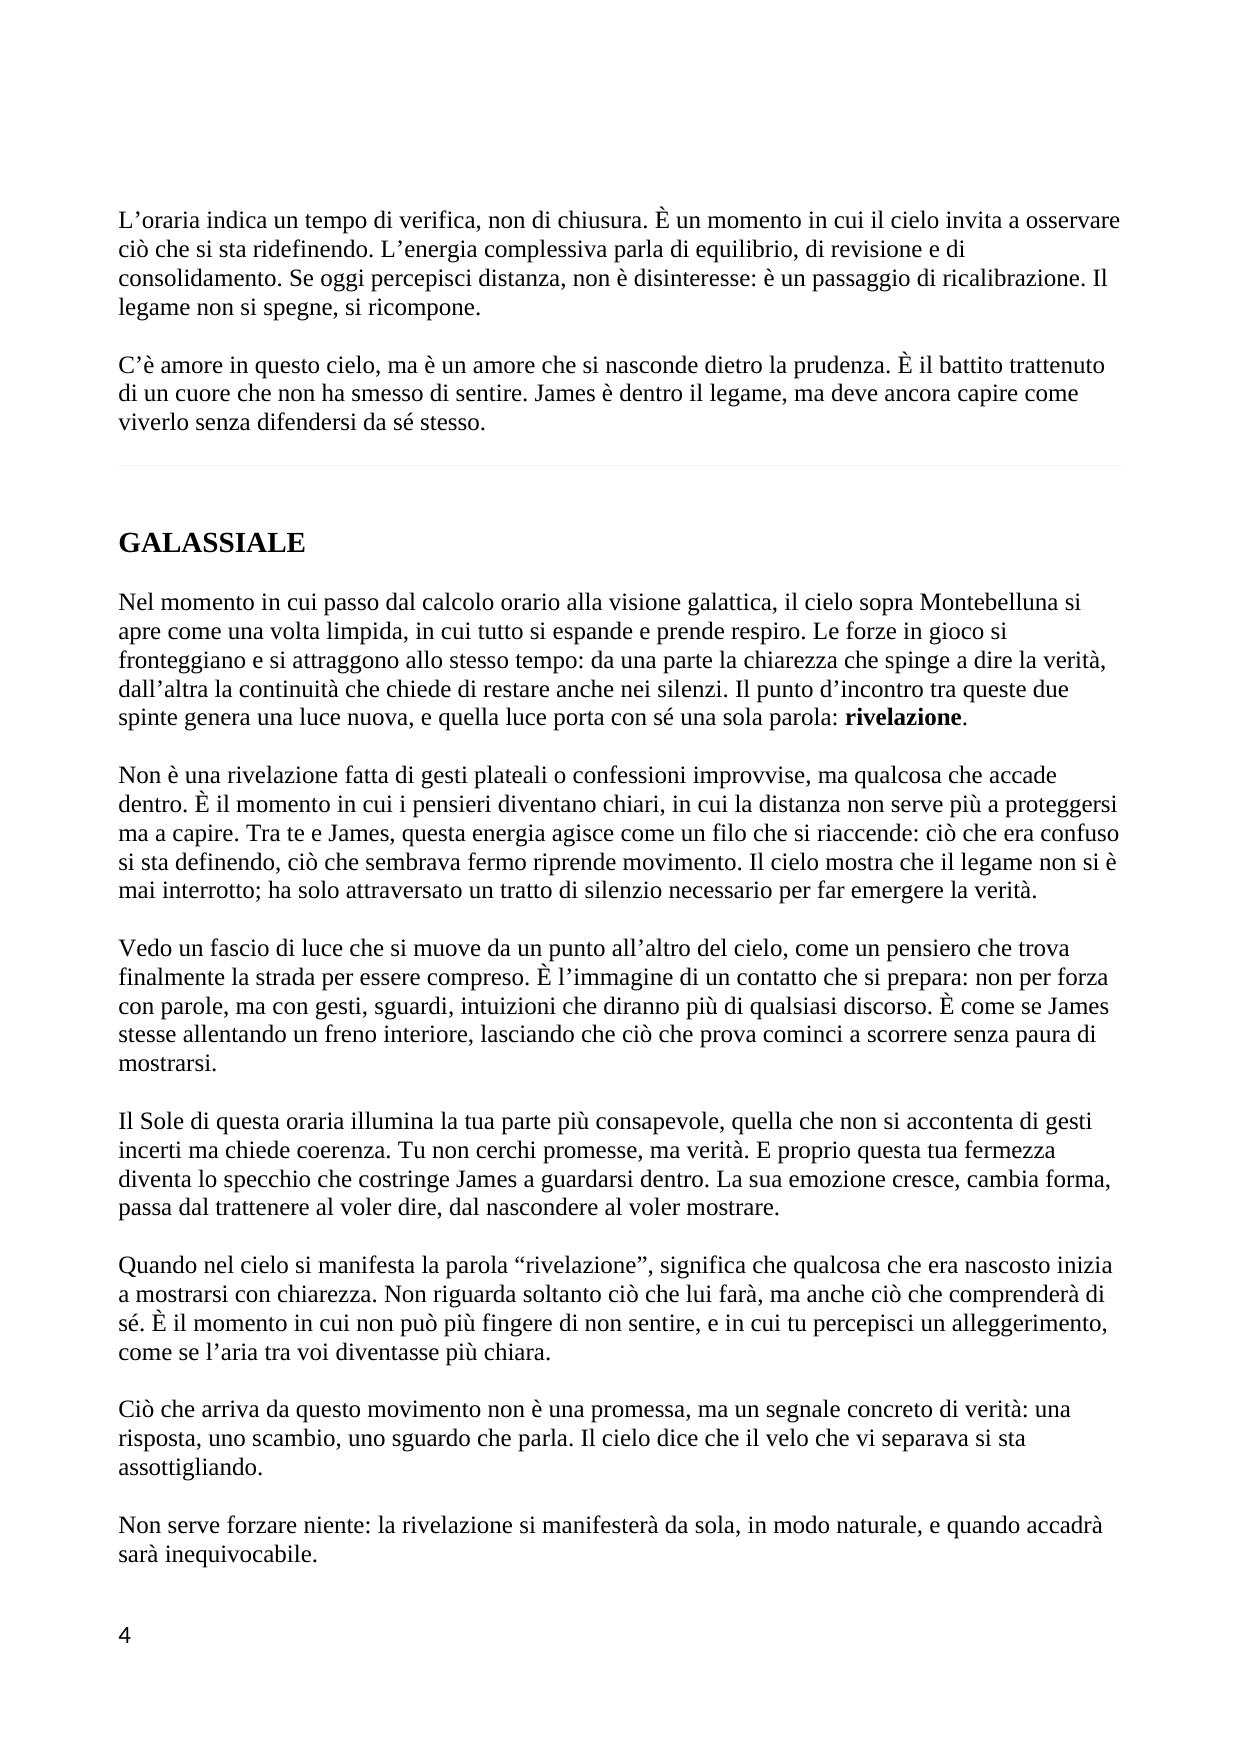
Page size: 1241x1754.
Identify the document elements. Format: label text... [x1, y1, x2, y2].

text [118, 148, 1122, 263]
text Nel momento in cui passo dal calcolo orario alla visione galattica, il cielo sopra Montebelluna si apre come una volta limpida, in cui tutto si espande e prende respiro. Le forze in gioco si fronteggiano e si attraggono allo stesso tempo: da una parte la chiarezza che spinge a dire la verità, dall’altra la continuità che chiede di restare anche nei silenzi. Il punto d’incontro tra queste due spinte genera una luce nuova, e quella luce porta con sé una sola parola: rivelazione. [118, 732, 1122, 875]
text Non è una rivelazione fatta di gesti plateali o confessioni improvvise, ma qualcosa che accade dentro. È il momento in cui i pensieri diventano chiari, in cui la distanza non serve più a proteggersi ma a capire. Tra te e James, questa energia agisce come un filo che si riaccende: ciò che era confuso si sta definendo, ciò che sembrava fermo riprende movimento. Il cielo mostra che il legame non si è mai interrotto; ha solo attraversato un tratto di silenzio necessario per far emergere la verità. [118, 904, 1122, 1048]
text GALASSIALE [118, 669, 1122, 702]
text Vedo un fascio di luce che si muove da un punto all’altro del cielo, come un pensiero che trova finalmente la strada per essere compreso. È l’immagine di un contatto che si prepara: non per forza con parole, ma con gesti, sguardi, intuizioni che diranno più di qualsiasi discorso. È come se James stesse allentando un freno interiore, lasciando che ciò che prova cominci a scorrere senza paura di mostrarsi. [118, 1077, 1122, 1221]
text Il Sole di questa oraria illumina la tua parte più consapevole, quella che non si accontenta di gesti incerti ma chiede coerenza. Tu non cerchi promesse, ma verità. E proprio questa tua fermezza diventa lo specchio che costringe James a guardarsi dentro. La sua emozione cresce, cambia forma, passa dal trattenere al voler dire, dal nascondere al voler mostrare. [118, 1250, 1122, 1365]
text Quando nel cielo si manifesta la parola “rivelazione”, significa che qualcosa che era nascosto inizia a mostrarsi con chiarezza. Non riguarda soltanto ciò che lui farà, ma anche ciò che comprenderà di sé. È il momento in cui non può più fingere di non sentire, e in cui tu percepisci un alleggerimento, come se l’aria tra voi diventasse più chiara. [118, 1394, 1122, 1509]
text L’oraria indica un tempo di verifica, non di chiusura. È un momento in cui il cielo invita a osservare ciò che si sta ridefinendo. L’energia complessiva parla di equilibrio, di revisione e di consolidamento. Se oggi percepisci distanza, non è disinteresse: è un passaggio di ricalibrazione. Il legame non si spegne, si ricompone. [118, 350, 1122, 465]
text C’è amore in questo cielo, ma è un amore che si nasconde dietro la prudenza. È il battito trattenuto di un cuore che non ha smesso di sentire. James è dentro il legame, ma deve ancora capire come viverlo senza difendersi da sé stesso. [118, 494, 1122, 580]
